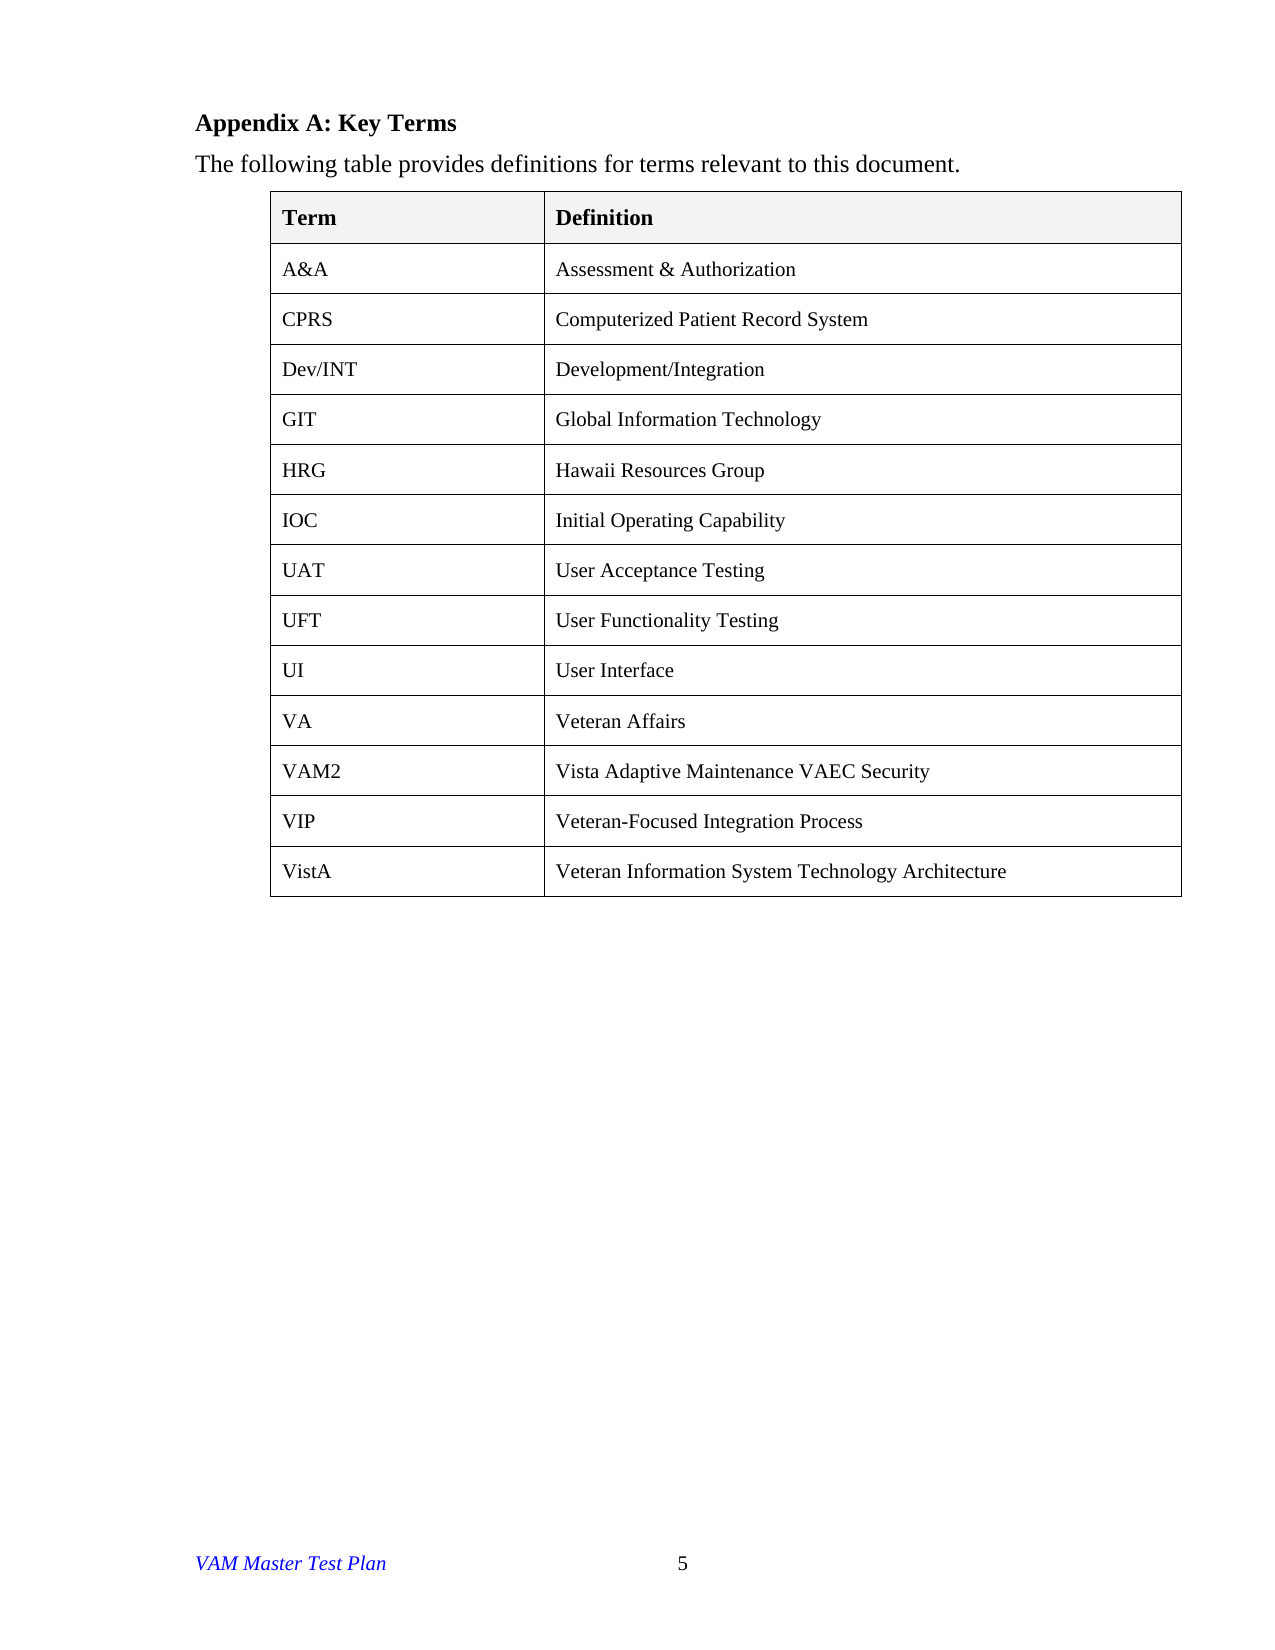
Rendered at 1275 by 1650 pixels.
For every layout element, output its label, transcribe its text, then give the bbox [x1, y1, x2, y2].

table_cell IOC [271, 495, 544, 544]
table_cell Computerized Patient Record System [545, 294, 1181, 343]
table_cell VIP [271, 796, 544, 846]
table_cell GIT [271, 395, 544, 444]
table_cell CPRS [271, 294, 544, 343]
table_cell UAT [271, 545, 544, 594]
table_cell VA [271, 696, 544, 745]
table_cell User Acceptance Testing [545, 545, 1181, 594]
table_cell Veteran Information System Technology Architecture [545, 847, 1181, 896]
table_cell Development/Integration [545, 345, 1181, 394]
table_cell VAM2 [271, 746, 544, 795]
table_cell Veteran-Focused Integration Process [545, 796, 1181, 846]
table_cell Hawaii Resources Group [545, 445, 1181, 494]
table_cell HRG [271, 445, 544, 494]
table_cell Global Information Technology [545, 395, 1181, 444]
table_cell VistA [271, 847, 544, 896]
table_cell UFT [271, 596, 544, 645]
table_cell Initial Operating Capability [545, 495, 1181, 544]
table_cell Veteran Affairs [545, 696, 1181, 745]
table_cell Dev/INT [271, 345, 544, 394]
text Appendix A: Key Terms [195, 108, 1087, 137]
table_header Term [271, 192, 544, 243]
table_cell Vista Adaptive Maintenance VAEC Security [545, 746, 1181, 795]
table_header Definition [545, 192, 1181, 243]
table_cell User Interface [545, 646, 1181, 695]
text The following table provides definitions for terms relevant to this document. [195, 149, 1087, 178]
table_cell A&A [271, 244, 544, 293]
table_cell Assessment & Authorization [545, 244, 1181, 293]
table_cell User Functionality Testing [545, 596, 1181, 645]
table_cell UI [271, 646, 544, 695]
